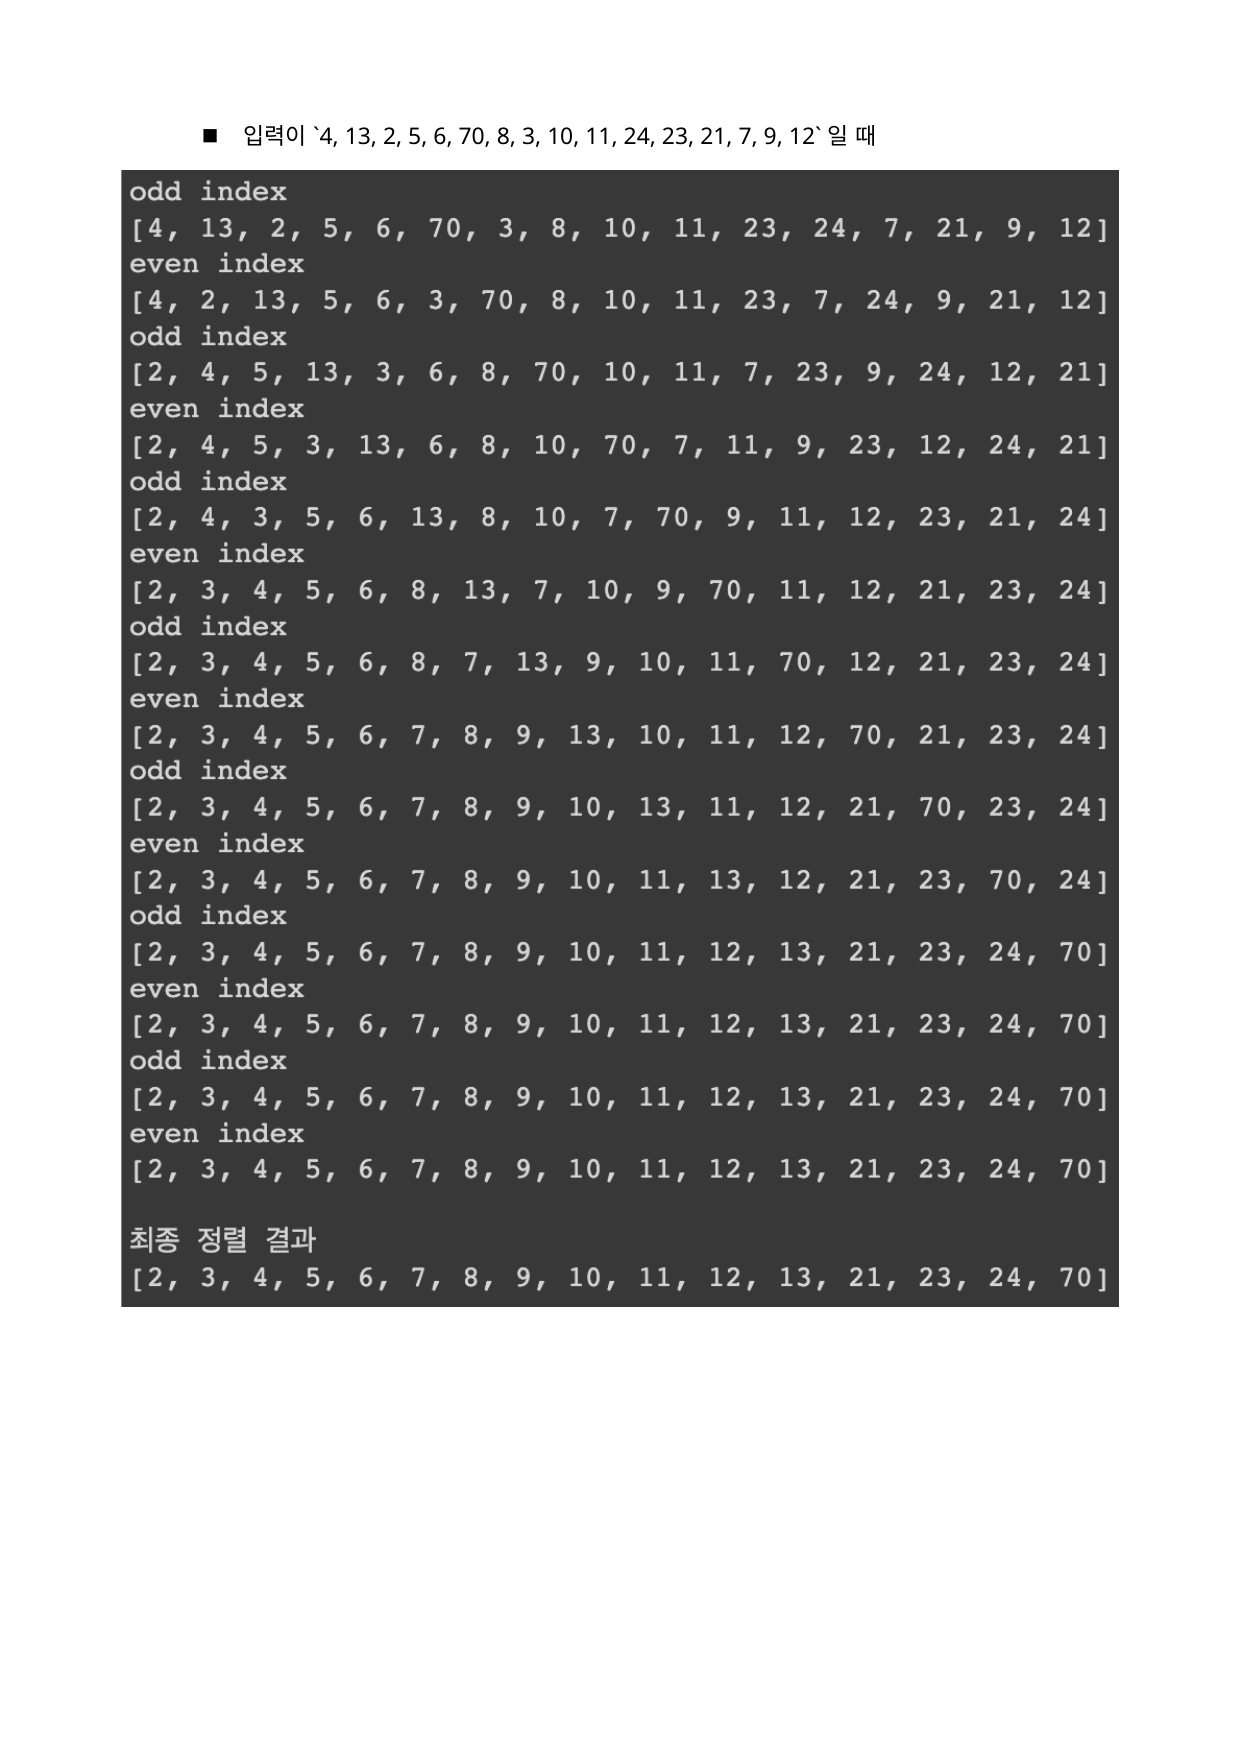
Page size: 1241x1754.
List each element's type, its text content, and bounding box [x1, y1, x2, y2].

list 입력이 `4, 13, 2, 5, 6, 70, 8, 3, 10, 11, 24, 23, 21, 7, 9, 12` 일 때 [201, 118, 1122, 151]
picture [121, 170, 1119, 1307]
